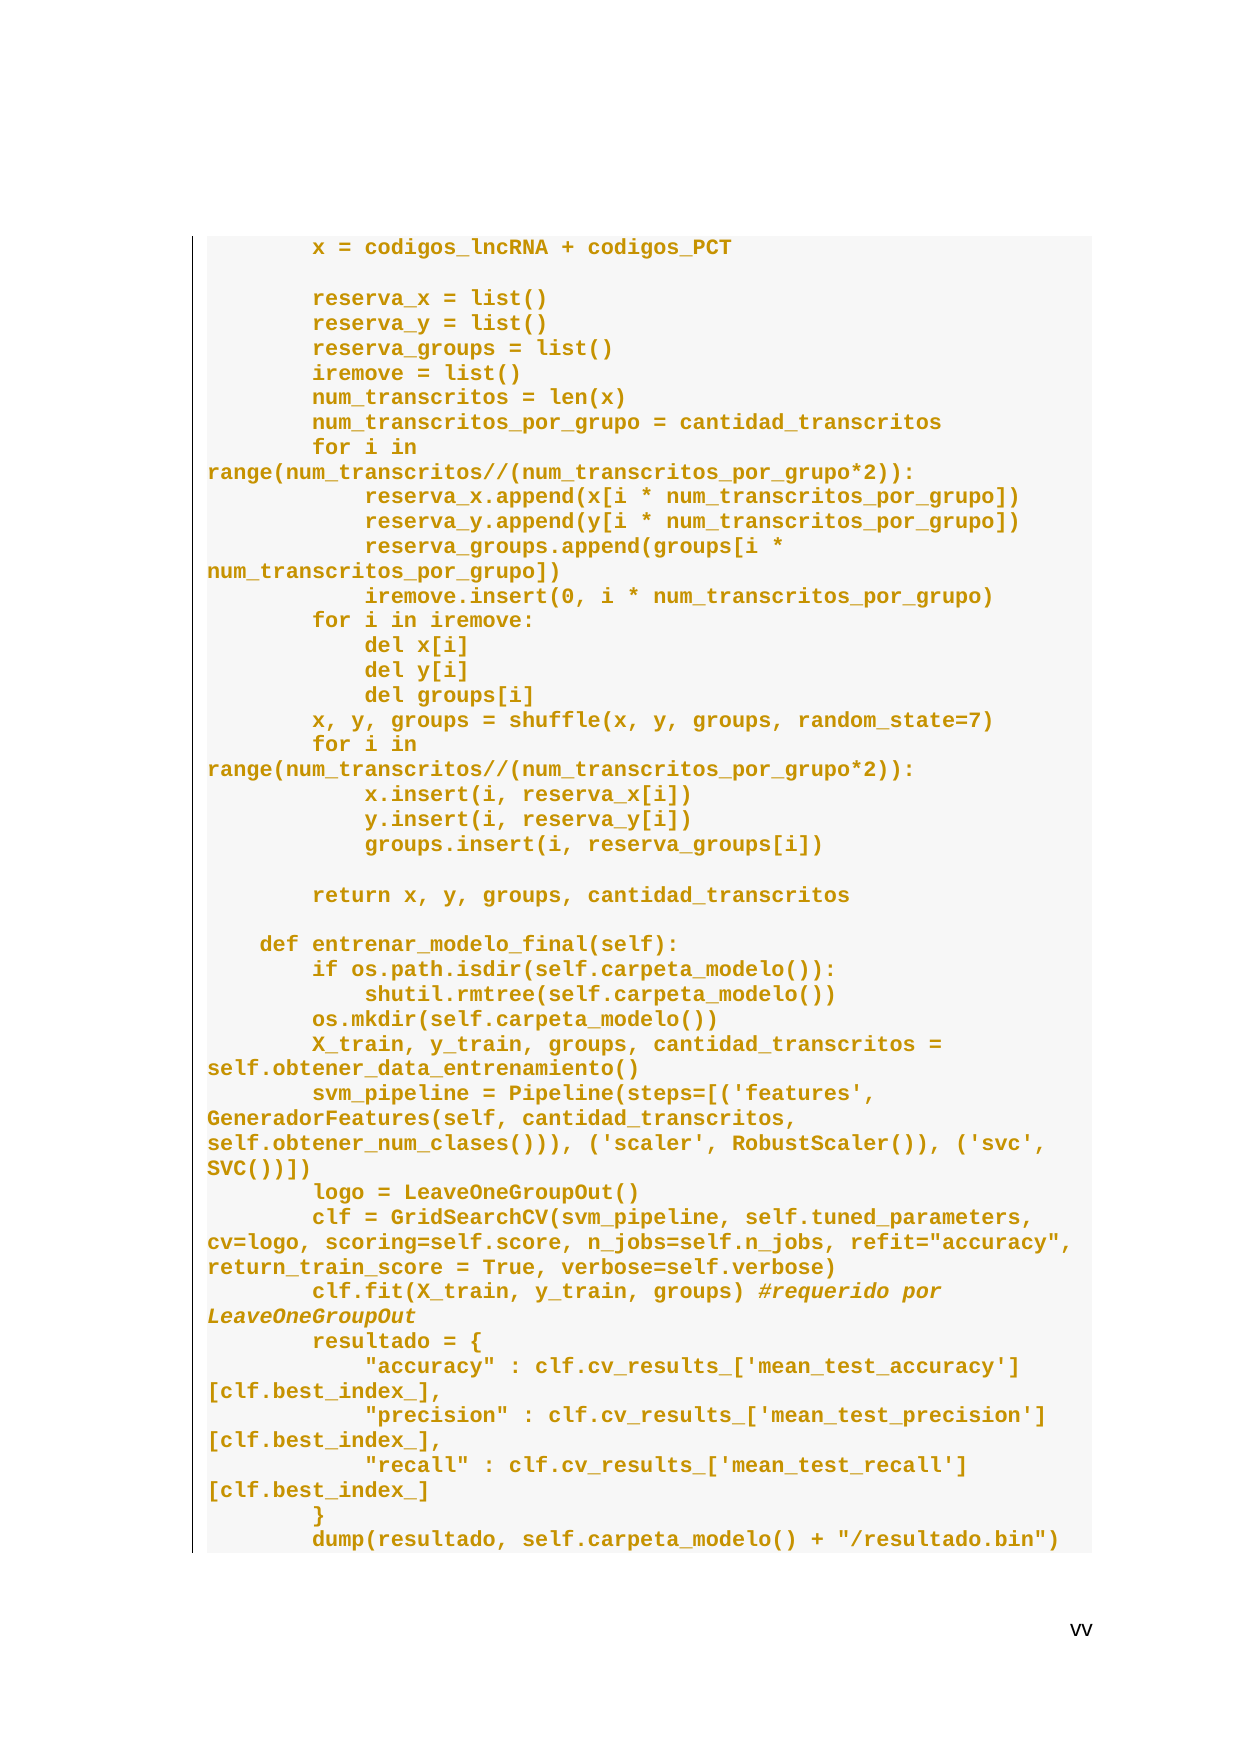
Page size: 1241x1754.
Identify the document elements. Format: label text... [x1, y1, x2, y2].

text x, y, groups = shuffle(x, y, groups, random_state=7) [207, 709, 1092, 734]
text del y[i] [207, 659, 1092, 684]
text iremove.insert(0, i * num_transcritos_por_grupo) [207, 585, 1092, 610]
text "precision" : clf.cv_results_['mean_test_precision'][clf.best_index_], [207, 1404, 1092, 1454]
text reserva_y.append(y[i * num_transcritos_por_grupo]) [207, 511, 1092, 535]
text if os.path.isdir(self.carpeta_modelo()): [207, 958, 1092, 983]
text def entrenar_modelo_final(self): [207, 933, 1092, 958]
text os.mkdir(self.carpeta_modelo()) [207, 1008, 1092, 1033]
text num_transcritos = len(x) [207, 387, 1092, 411]
text groups.insert(i, reserva_groups[i]) [207, 833, 1092, 858]
text clf = GridSearchCV(svm_pipeline, self.tuned_parameters, cv=logo, scoring=self.score, n_jobs=self.n_jobs, refit="accuracy", return_train_score = True, verbose=self.verbose) [207, 1206, 1092, 1281]
text svm_pipeline = Pipeline(steps=[('features', GeneradorFeatures(self, cantidad_transcritos, self.obtener_num_clases())), ('scaler', RobustScaler()), ('svc', SVC())]) [207, 1082, 1092, 1181]
text reserva_groups = list() [207, 337, 1092, 362]
text reserva_groups.append(groups[i * num_transcritos_por_grupo]) [207, 535, 1092, 585]
text reserva_y = list() [207, 312, 1092, 337]
text x.insert(i, reserva_x[i]) [207, 783, 1092, 808]
text "recall" : clf.cv_results_['mean_test_recall'][clf.best_index_] [207, 1454, 1092, 1504]
text for i in iremove: [207, 610, 1092, 634]
text clf.fit(X_train, y_train, groups) #requerido por LeaveOneGroupOut [207, 1281, 1092, 1330]
text resultado = { [207, 1330, 1092, 1355]
text logo = LeaveOneGroupOut() [207, 1181, 1092, 1206]
text iremove = list() [207, 362, 1092, 387]
text x = codigos_lncRNA + codigos_PCT [207, 236, 1092, 261]
text for i in range(num_transcritos//(num_transcritos_por_grupo*2)): [207, 436, 1092, 486]
text reserva_x.append(x[i * num_transcritos_por_grupo]) [207, 486, 1092, 511]
text dump(resultado, self.carpeta_modelo() + "/resultado.bin") [207, 1528, 1092, 1553]
text del x[i] [207, 634, 1092, 659]
text del groups[i] [207, 684, 1092, 709]
text reserva_x = list() [207, 287, 1092, 312]
text } [207, 1504, 1092, 1528]
text y.insert(i, reserva_y[i]) [207, 808, 1092, 833]
text "accuracy" : clf.cv_results_['mean_test_accuracy'][clf.best_index_], [207, 1355, 1092, 1404]
text shutil.rmtree(self.carpeta_modelo()) [207, 983, 1092, 1008]
text X_train, y_train, groups, cantidad_transcritos = self.obtener_data_entrenamiento() [207, 1033, 1092, 1082]
text return x, y, groups, cantidad_transcritos [207, 884, 1092, 909]
text for i in range(num_transcritos//(num_transcritos_por_grupo*2)): [207, 734, 1092, 783]
text num_transcritos_por_grupo = cantidad_transcritos [207, 411, 1092, 436]
